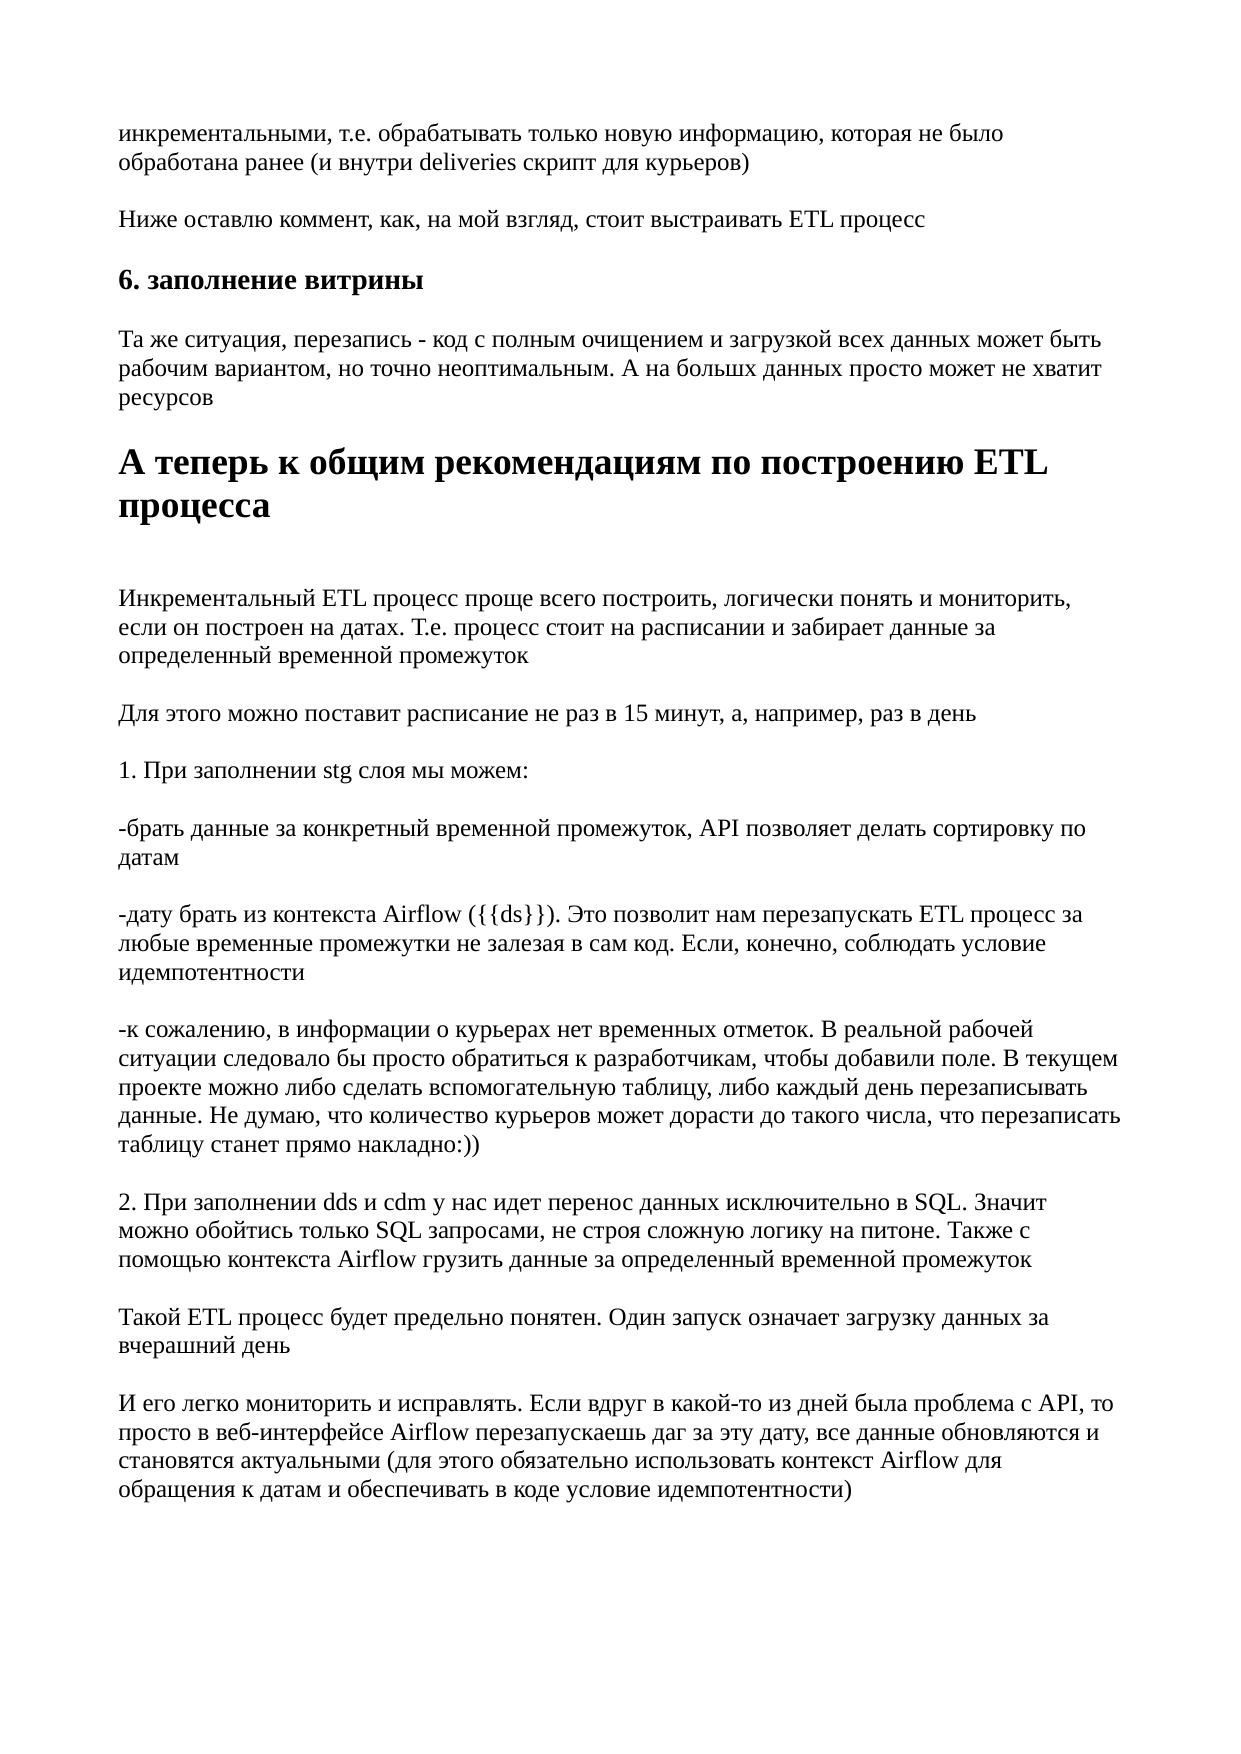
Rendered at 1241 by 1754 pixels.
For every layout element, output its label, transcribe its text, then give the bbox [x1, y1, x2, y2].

text И его легко мониторить и исправлять. Если вдруг в какой-то из дней была проблема с API, то просто в веб-интерфейсе Airflow перезапускаешь даг за эту дату, все данные обновляются и становятся актуальными (для этого обязательно использовать контекст Airflow для обращения к датам и обеспечивать в коде условие идемпотентности) [118, 1388, 1122, 1503]
text Инкрементальный ETL процесс проще всего построить, логически понять и мониторить, если он построен на датах. Т.е. процесс стоит на расписании и забирает данные за определенный временной промежуток [118, 583, 1122, 669]
text Для этого можно поставит расписание не раз в 15 минут, а, например, раз в день [118, 698, 1122, 727]
text -брать данные за конкретный временной промежуток, API позволяет делать сортировку по датам [118, 813, 1122, 870]
text 1. При заполнении stg слоя мы можем: [118, 755, 1122, 784]
text Ниже оставлю коммент, как, на мой взгляд, стоит выстраивать ETL процесс [118, 204, 1122, 233]
text Та же ситуация, перезапись - код с полным очищением и загрузкой всех данных может быть рабочим вариантом, но точно неоптимальным. А на большх данных просто может не хватит ресурсов [118, 324, 1122, 410]
text -дату брать из контекста Airflow ({{ds}}). Это позволит нам перезапускать ETL процесс за любые временные промежутки не залезая в сам код. Если, конечно, соблюдать условие идемпотентности [118, 899, 1122, 985]
text 2. При заполнении dds и cdm у нас идет перенос данных исключительно в SQL. Значит можно обойтись только SQL запросами, не строя сложную логику на питоне. Также с помощью контекста Airflow грузить данные за определенный временной промежуток [118, 1187, 1122, 1273]
text Такой ETL процесс будет предельно понятен. Один запуск означает загрузку данных за вчерашний день [118, 1302, 1122, 1359]
text -к сожалению, в информации о курьерах нет временных отметок. В реальной рабочей ситуации следовало бы просто обратиться к разработчикам, чтобы добавили поле. В текущем проекте можно либо сделать вспомогательную таблицу, либо каждый день перезаписывать данные. Не думаю, что количество курьеров может дорасти до такого числа, что перезаписать таблицу станет прямо накладно:)) [118, 1014, 1122, 1158]
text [118, 118, 1122, 176]
text 6. заполнение витрины [118, 262, 1122, 295]
text А теперь к общим рекомендациям по построению ETL процесса [118, 439, 1122, 525]
